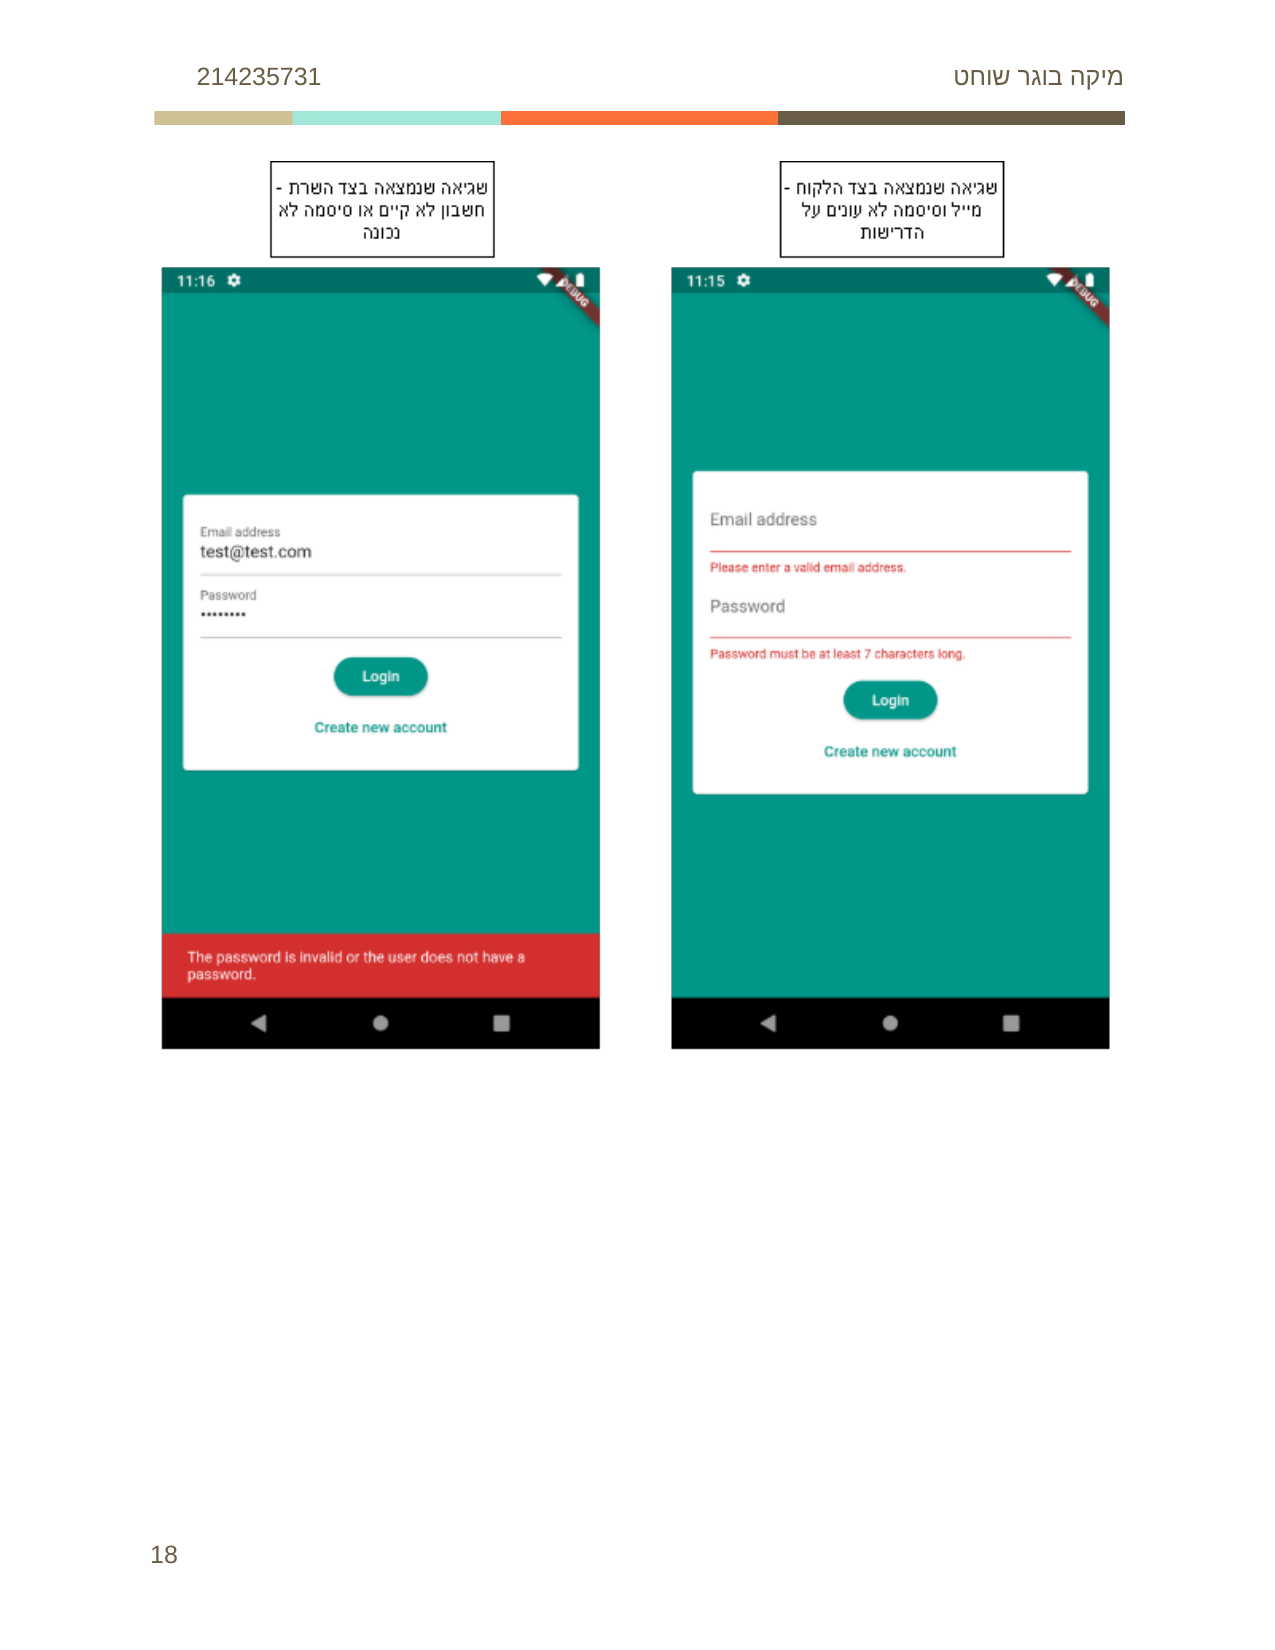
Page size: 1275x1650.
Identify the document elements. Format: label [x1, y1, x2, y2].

picture [159, 161, 1116, 1070]
picture [154, 111, 1125, 125]
